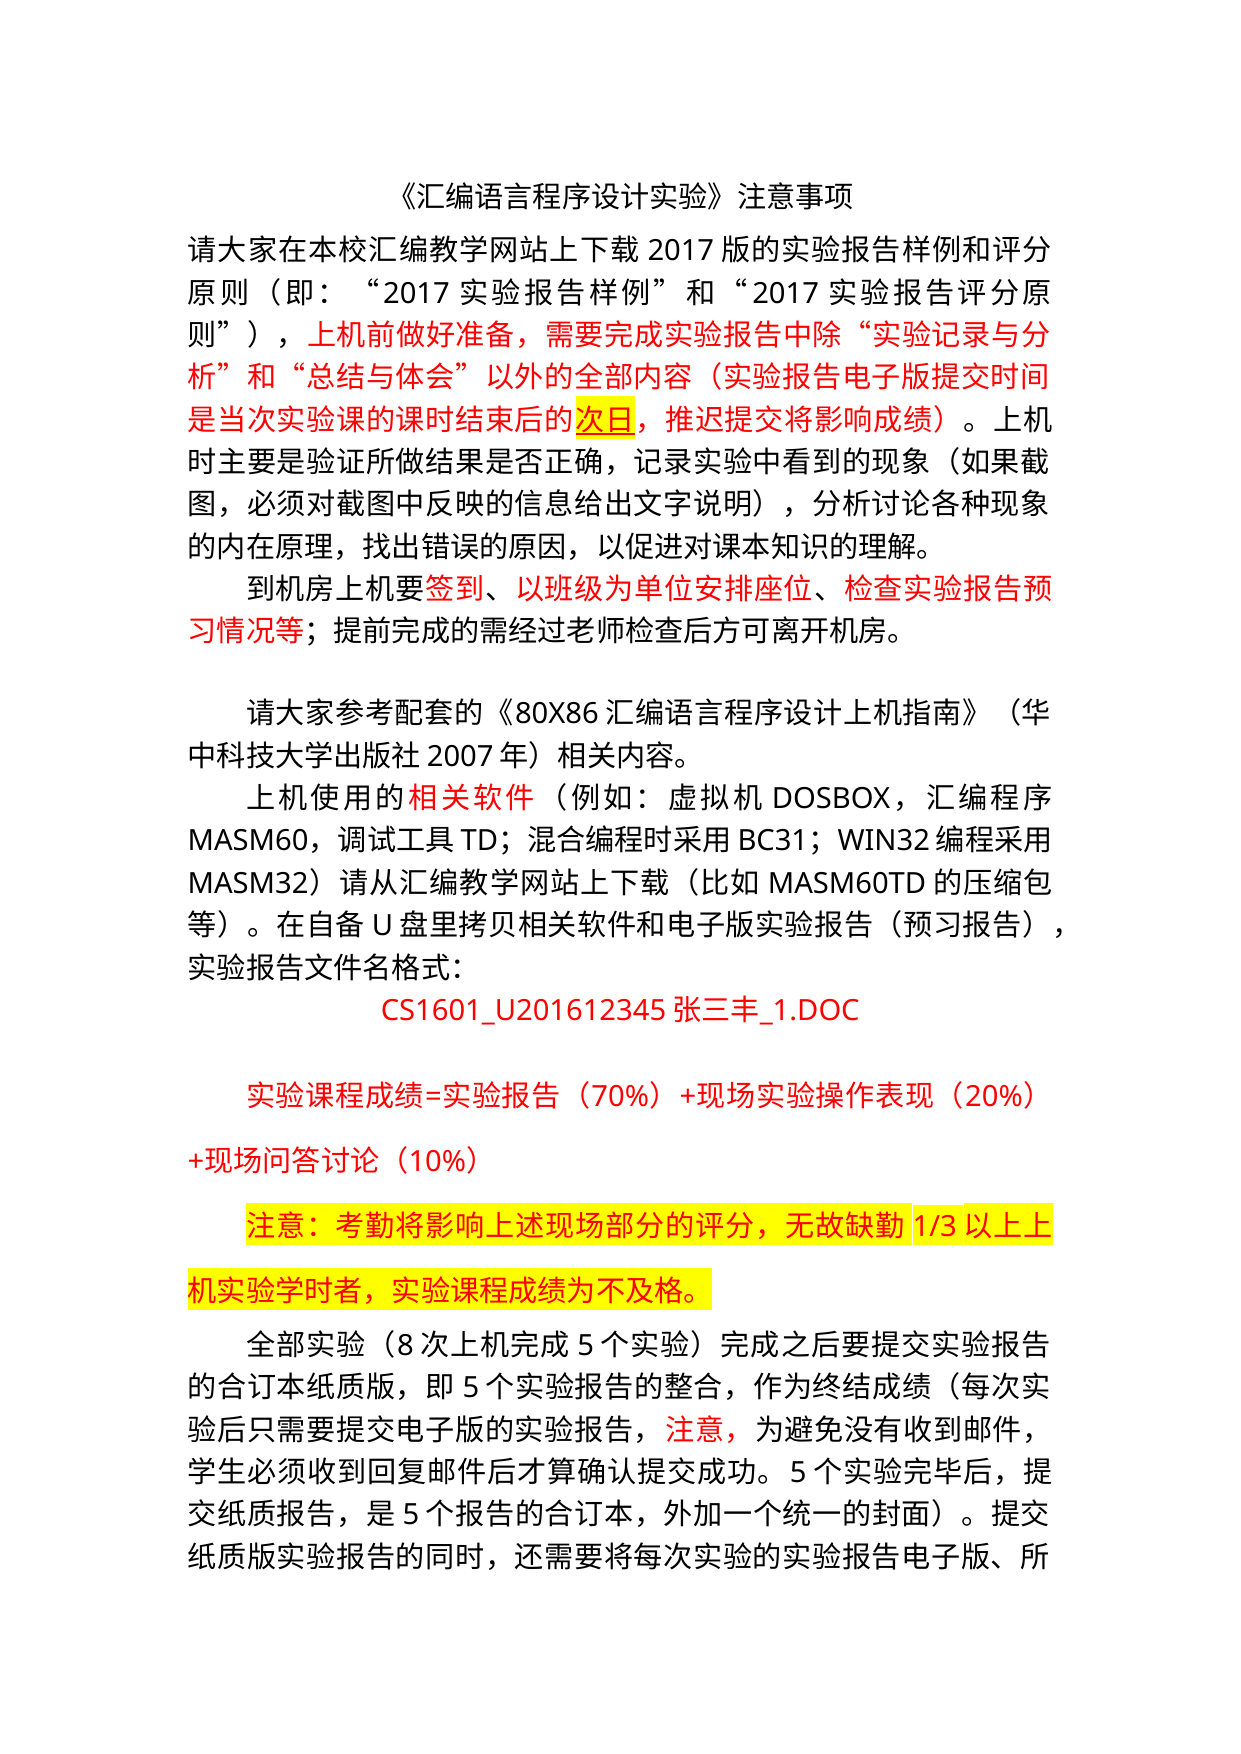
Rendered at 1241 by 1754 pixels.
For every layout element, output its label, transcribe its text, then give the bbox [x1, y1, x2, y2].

text 请大家参考配套的《80X86汇编语言程序设计上机指南》（华中科技大学出版社2007年）相关内容。 [187, 690, 1053, 774]
text 上机使用的相关软件（例如：虚拟机DOSBOX，汇编程序MASM60，调试工具TD；混合编程时采用BC31；WIN32编程采用MASM32）请从汇编教学网站上下载（比如MASM60TD的压缩包等）。在自备U盘里拷贝相关软件和电子版实验报告（预习报告），实验报告文件名格式： [187, 774, 1053, 986]
text 《汇编语言程序设计实验》注意事项 [187, 162, 1053, 227]
text 注意：考勤将影响上述现场部分的评分，无故缺勤1/3以上上机实验学时者，实验课程成绩为不及格。 [187, 1191, 1053, 1321]
text 请大家在本校汇编教学网站上下载2017版的实验报告样例和评分原则（即：“2017实验报告样例”和“2017实验报告评分原则”），上机前做好准备，需要完成实验报告中除“实验记录与分析”和“总结与体会”以外的全部内容（实验报告电子版提交时间是当次实验课的课时结束后的次日，推迟提交将影响成绩）。上机时主要是验证所做结果是否正确，记录实验中看到的现象（如果截图，必须对截图中反映的信息给出文字说明），分析讨论各种现象的内在原理，找出错误的原因，以促进对课本知识的理解。 [187, 227, 1053, 566]
text 到机房上机要签到、以班级为单位安排座位、检查实验报告预习情况等；提前完成的需经过老师检查后方可离开机房。 [187, 566, 1053, 650]
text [187, 1321, 1053, 1576]
text CS1601_U201612345张三丰_1.DOC [187, 986, 1053, 1029]
text 实验课程成绩=实验报告（70%）+现场实验操作表现（20%）+现场问答讨论（10%） [187, 1061, 1053, 1191]
